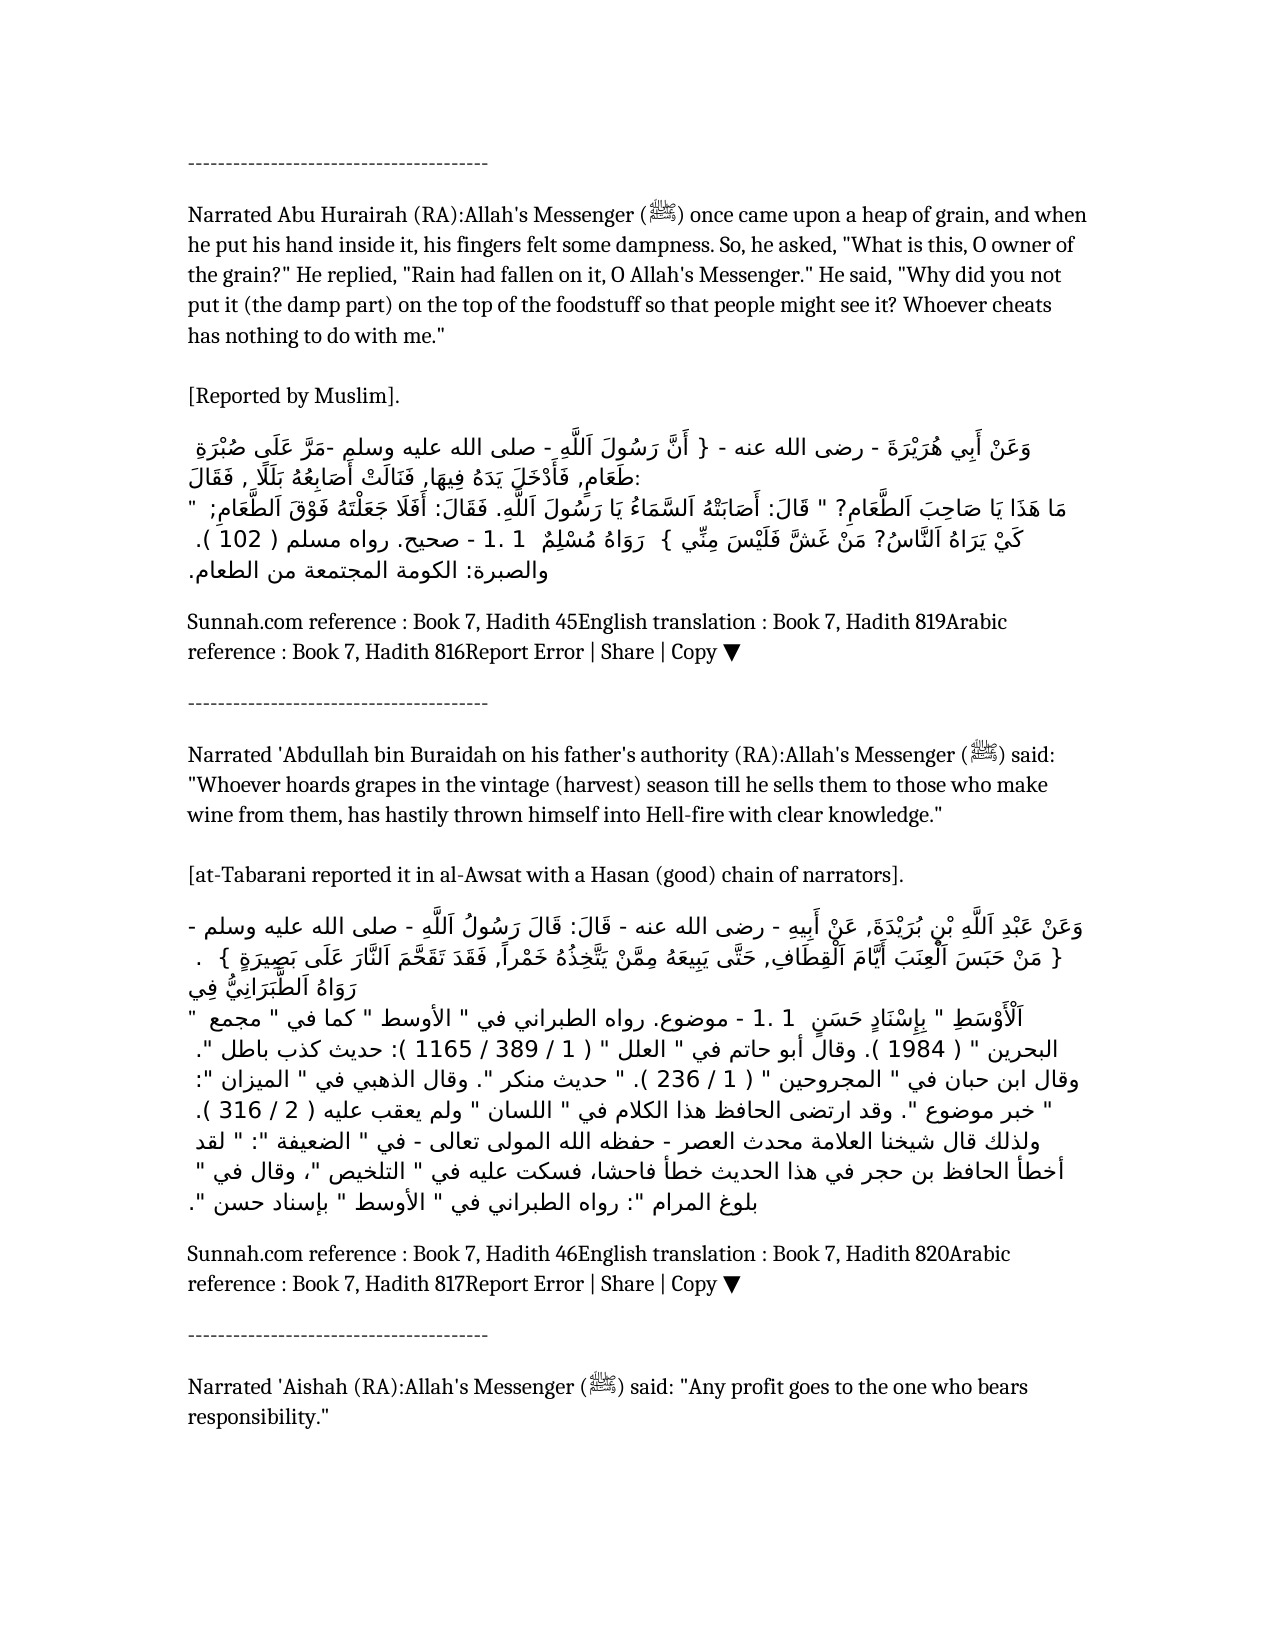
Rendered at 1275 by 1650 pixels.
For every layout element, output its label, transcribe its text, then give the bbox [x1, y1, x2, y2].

text Narrated 'Abdullah bin Buraidah on his father's authority (RA):Allah's Messenger (ﷺ) said: "Whoever hoards grapes in the vintage (harvest) season till he sells them to those who make wine from them, has hastily thrown himself into Hell-fire with clear knowledge." [at-Tabarani reported it in al-Awsat with a Hasan (good) chain of narrators]. [187, 741, 1087, 888]
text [187, 1373, 1087, 1460]
text وَعَنْ أَبِي هُرَيْرَةَ ‏- رضى الله عنه ‏- { أَنَّ رَسُولَ اَللَّهِ ‏- صلى الله عليه وسلم ‏-مَرَّ عَلَى صُبْرَةِ طَعَامٍ, فَأَدْخَلَ يَدَهُ فِيهَا, فَنَالَتْ أَصَابِعُهُ بَلَلًا , فَقَالَ: " مَا هَذَا يَا صَاحِبَ اَلطَّعَامِ? " قَالَ: أَصَابَتْهُ اَلسَّمَاءُ يَا رَسُولَ اَللَّهِ.‏ فَقَالَ: أَفَلَا جَعَلْتَهُ فَوْقَ اَلطَّعَامِ; كَيْ يَرَاهُ اَلنَّاسُ? مَنْ غَشَّ فَلَيْسَ مِنِّي } رَوَاهُ مُسْلِمٌ 1‏ .‏‏1 ‏- صحيح.‏ رواه مسلم ( 102 )‏.‏ والصبرة: الكومة المجتمعة من الطعام.‏ [187, 434, 1087, 584]
text ---------------------------------------- [187, 1322, 1087, 1348]
text ---------------------------------------- [187, 150, 1087, 176]
text وَعَنْ عَبْدِ اَللَّهِ بْنِ بُرَيْدَةَ, عَنْ أَبِيهِ ‏- رضى الله عنه ‏- قَالَ: قَالَ رَسُولُ اَللَّهِ ‏- صلى الله عليه وسلم ‏-{ مَنْ حَبَسَ اَلْعِنَبَ أَيَّامَ اَلْقِطَافِ, حَتَّى يَبِيعَهُ مِمَّنْ يَتَّخِذُهُ خَمْراً, فَقَدَ تَقَحَّمَ اَلنَّارَ عَلَى بَصِيرَةٍ } .‏ رَوَاهُ اَلطَّبَرَانِيُّ فِي " اَلْأَوْسَطِ " بِإِسْنَادٍ حَسَنٍ 1‏ .‏‏1 ‏- موضوع.‏ رواه الطبراني في " الأوسط " كما في " مجمع البحرين " ( 1984 )‏.‏ وقال أبو حاتم في " العلل " ( 1 / 389 / 1165 )‏: حديث كذب باطل ".‏ وقال ابن حبان في " المجروحين " ( 1 / 236 )‏.‏ " حديث منكر ".‏ وقال الذهبي في " الميزان ": " خبر موضوع ".‏ وقد ارتضى الحافظ هذا الكلام في " اللسان " ولم يعقب عليه ( 2 / 316 )‏.‏ ولذلك قال شيخنا العلامة محدث العصر ‏- حفظه الله المولى تعالى ‏- في " الضعيفة ": " لقد أخطأ الحافظ بن حجر في هذا الحديث خطأ فاحشا، فسكت عليه في " التلخيص "، وقال في " بلوغ المرام ": رواه الطبراني في " الأوسط " بإسناد حسن ".‏ [187, 913, 1087, 1216]
text Sunnah.com reference : Book 7, Hadith 46English translation : Book 7, Hadith 820Arabic reference : Book 7, Hadith 817Report Error | Share | Copy ▼ [187, 1241, 1087, 1297]
text ---------------------------------------- [187, 690, 1087, 716]
text Narrated Abu Hurairah (RA):Allah's Messenger (ﷺ) once came upon a heap of grain, and when he put his hand inside it, his fingers felt some dampness. So, he asked, "What is this, O owner of the grain?" He replied, "Rain had fallen on it, O Allah's Messenger." He said, "Why did you not put it (the damp part) on the top of the foodstuff so that people might see it? Whoever cheats has nothing to do with me." [Reported by Muslim]. [187, 201, 1087, 409]
text Sunnah.com reference : Book 7, Hadith 45English translation : Book 7, Hadith 819Arabic reference : Book 7, Hadith 816Report Error | Share | Copy ▼ [187, 608, 1087, 665]
